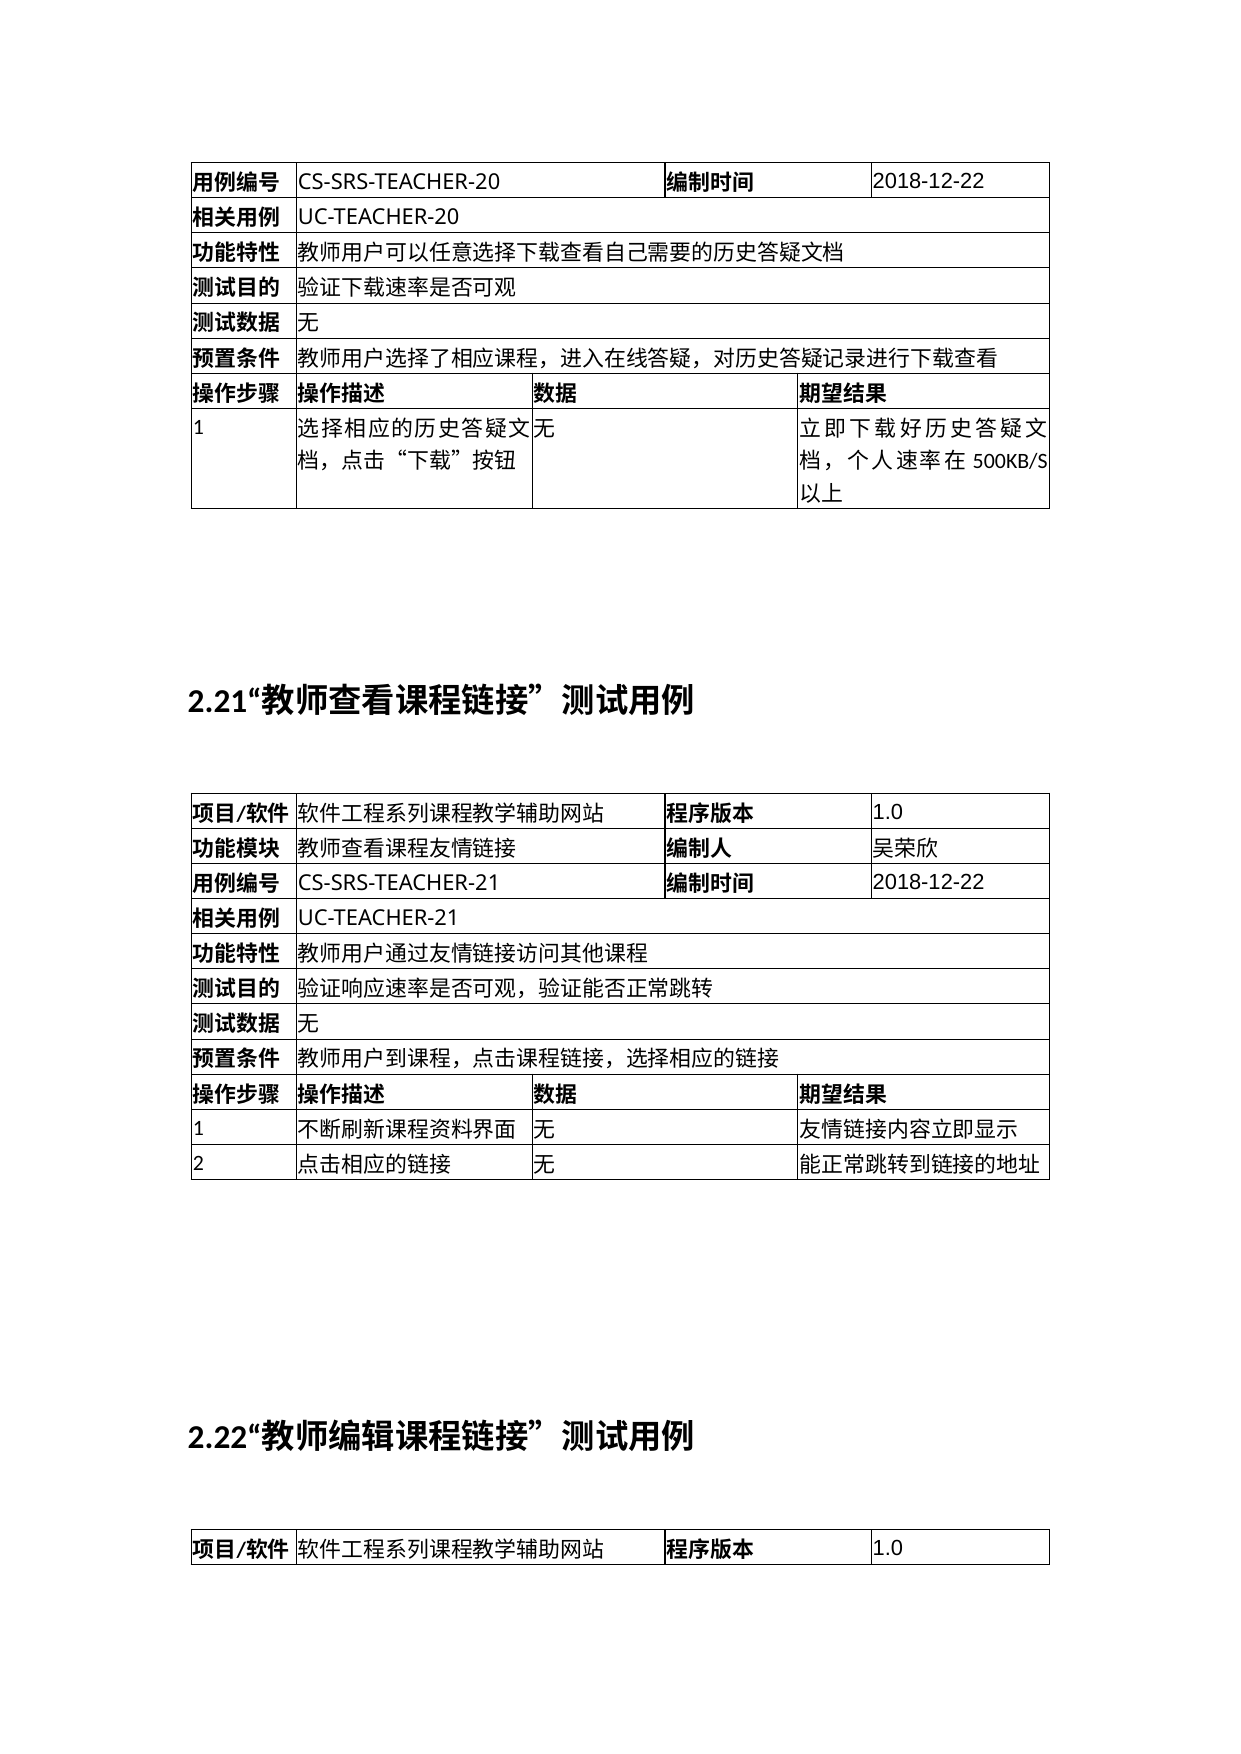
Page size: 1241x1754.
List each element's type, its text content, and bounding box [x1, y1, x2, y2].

table_header 软件工程系列课程教学辅助网站 [297, 1530, 664, 1564]
table_header 项目/软件 [192, 794, 296, 828]
table_cell 功能特性 [192, 934, 296, 968]
table_cell 验证下载速率是否可观 [297, 268, 1049, 302]
table_cell 教师用户通过友情链接访问其他课程 [297, 934, 1049, 968]
table_cell 测试目的 [192, 969, 296, 1003]
table_cell 数据 [533, 1075, 797, 1109]
table_cell 编制时间 [666, 163, 871, 197]
table_cell 无 [297, 1004, 1049, 1038]
table_header 软件工程系列课程教学辅助网站 [297, 794, 664, 828]
table_cell 用例编号 [192, 163, 296, 197]
table_cell 期望结果 [798, 1075, 1049, 1109]
subtitle 2.22“教师编辑课程链接”测试用例 [187, 1402, 1053, 1467]
table_cell 无 [533, 1145, 797, 1179]
table_cell 立即下载好历史答疑文档，个人速率在500KB/S以上 [798, 409, 1049, 508]
table_cell 预置条件 [192, 339, 296, 373]
table_cell 期望结果 [798, 374, 1049, 408]
table_cell 操作描述 [297, 1075, 532, 1109]
table_header 程序版本 [666, 794, 871, 828]
table_cell 2 [192, 1145, 296, 1179]
table_cell 验证响应速率是否可观，验证能否正常跳转 [297, 969, 1049, 1003]
table_cell 功能特性 [192, 233, 296, 267]
table_cell 相关用例 [192, 198, 296, 232]
table_cell 功能模块 [192, 829, 296, 863]
table_header 项目/软件 [192, 1530, 296, 1564]
table_cell 能正常跳转到链接的地址 [798, 1145, 1049, 1179]
table_header 1.0 [872, 794, 1049, 828]
table_header 程序版本 [666, 1530, 871, 1564]
table_cell CS-SRS-TEACHER-20 [297, 163, 664, 197]
table_cell 不断刷新课程资料界面 [297, 1110, 532, 1144]
table_cell 选择相应的历史答疑文档，点击“下载”按钮 [297, 409, 532, 508]
table_cell UC-TEACHER-20 [297, 198, 1049, 232]
table_cell 预置条件 [192, 1040, 296, 1073]
table_cell 1 [192, 1110, 296, 1144]
table_cell 操作描述 [297, 374, 532, 408]
table_cell 编制人 [666, 829, 871, 863]
table_cell 友情链接内容立即显示 [798, 1110, 1049, 1144]
table_cell 数据 [533, 374, 797, 408]
table_cell 教师查看课程友情链接 [297, 829, 664, 863]
table_cell 教师用户可以任意选择下载查看自己需要的历史答疑文档 [297, 233, 1049, 267]
table_cell 无 [533, 409, 797, 508]
table_cell UC-TEACHER-21 [297, 899, 1049, 933]
table_cell 编制时间 [666, 864, 871, 898]
table_cell 教师用户选择了相应课程，进入在线答疑，对历史答疑记录进行下载查看 [297, 339, 1049, 373]
table_cell 无 [533, 1110, 797, 1144]
table_cell 1 [192, 409, 296, 508]
table_cell CS-SRS-TEACHER-21 [297, 864, 664, 898]
table_cell 用例编号 [192, 864, 296, 898]
table_cell 教师用户到课程，点击课程链接，选择相应的链接 [297, 1040, 1049, 1073]
table_cell 测试数据 [192, 1004, 296, 1038]
table_cell 点击相应的链接 [297, 1145, 532, 1179]
table_cell 操作步骤 [192, 374, 296, 408]
subtitle 2.21“教师查看课程链接”测试用例 [187, 666, 1053, 731]
table_cell 2018-12-22 [872, 864, 1049, 898]
table_header 1.0 [872, 1530, 1049, 1564]
table_cell 操作步骤 [192, 1075, 296, 1109]
table_cell 吴荣欣 [872, 829, 1049, 863]
table_cell 2018-12-22 [872, 163, 1049, 197]
table_cell 相关用例 [192, 899, 296, 933]
table_cell 测试数据 [192, 304, 296, 337]
table_cell 测试目的 [192, 268, 296, 302]
table_cell 无 [297, 304, 1049, 337]
